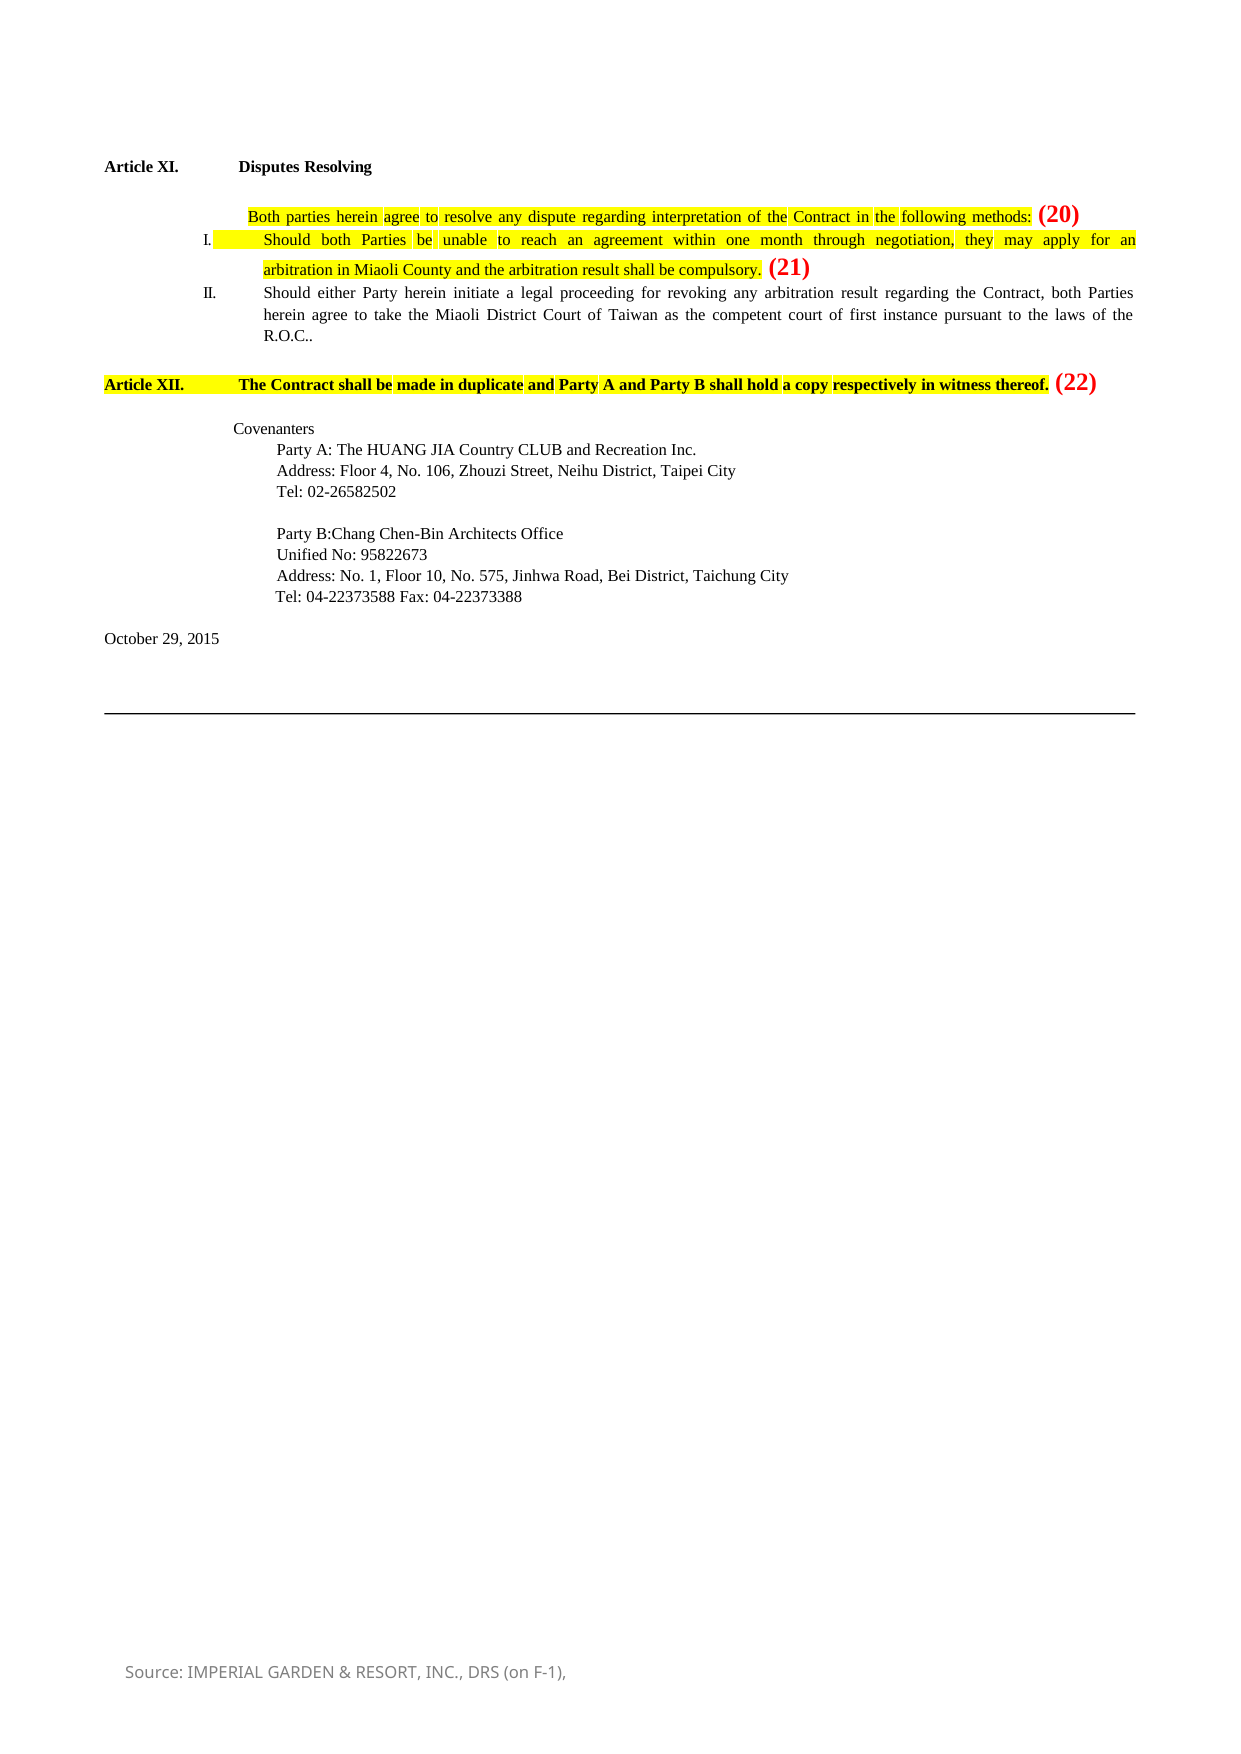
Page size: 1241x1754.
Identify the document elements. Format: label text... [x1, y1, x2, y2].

list Should either Party herein initiate a legal proceeding for revoking any arbitration result regarding the Contract, both Parties herein agree to take the Miaoli District Court of Taiwan as the competent court of first instance pursuant to the laws of the R.O.C.. [203, 283, 1136, 344]
subtitle Article XI. Disputes Resolving [104, 157, 1148, 176]
text October 29, 2015 [104, 629, 1148, 648]
text Party B:Chang Chen-Bin Architects Office Unified No: 95822673 [276, 524, 613, 564]
subtitle Article XII. The Contract shall be made in duplicate and Party A and Party B shall hold a copy respectively in witness thereof. (22) [104, 367, 1148, 396]
text Party A: The HUANG JIA Country CLUB and Recreation Inc. Address: Floor 4, No. 106, Zhouzi Street, Neihu District, Taipei City Tel: 02-26582502 [276, 440, 754, 501]
list Should both Parties be unable to reach an agreement within one month through negotiation, they may apply for an arbitration in Miaoli County and the arbitration result shall be compulsory. (21) [203, 230, 1136, 281]
text Both parties herein agree to resolve any dispute regarding interpretation of the Contract in the following methods: (20) [248, 199, 1148, 228]
text Covenanters [233, 419, 1148, 438]
text Address: No. 1, Floor 10, No. 575, Jinhwa Road, Bei District, Taichung City Tel: 04-22373588 Fax: 04-22373388 [275, 566, 814, 606]
